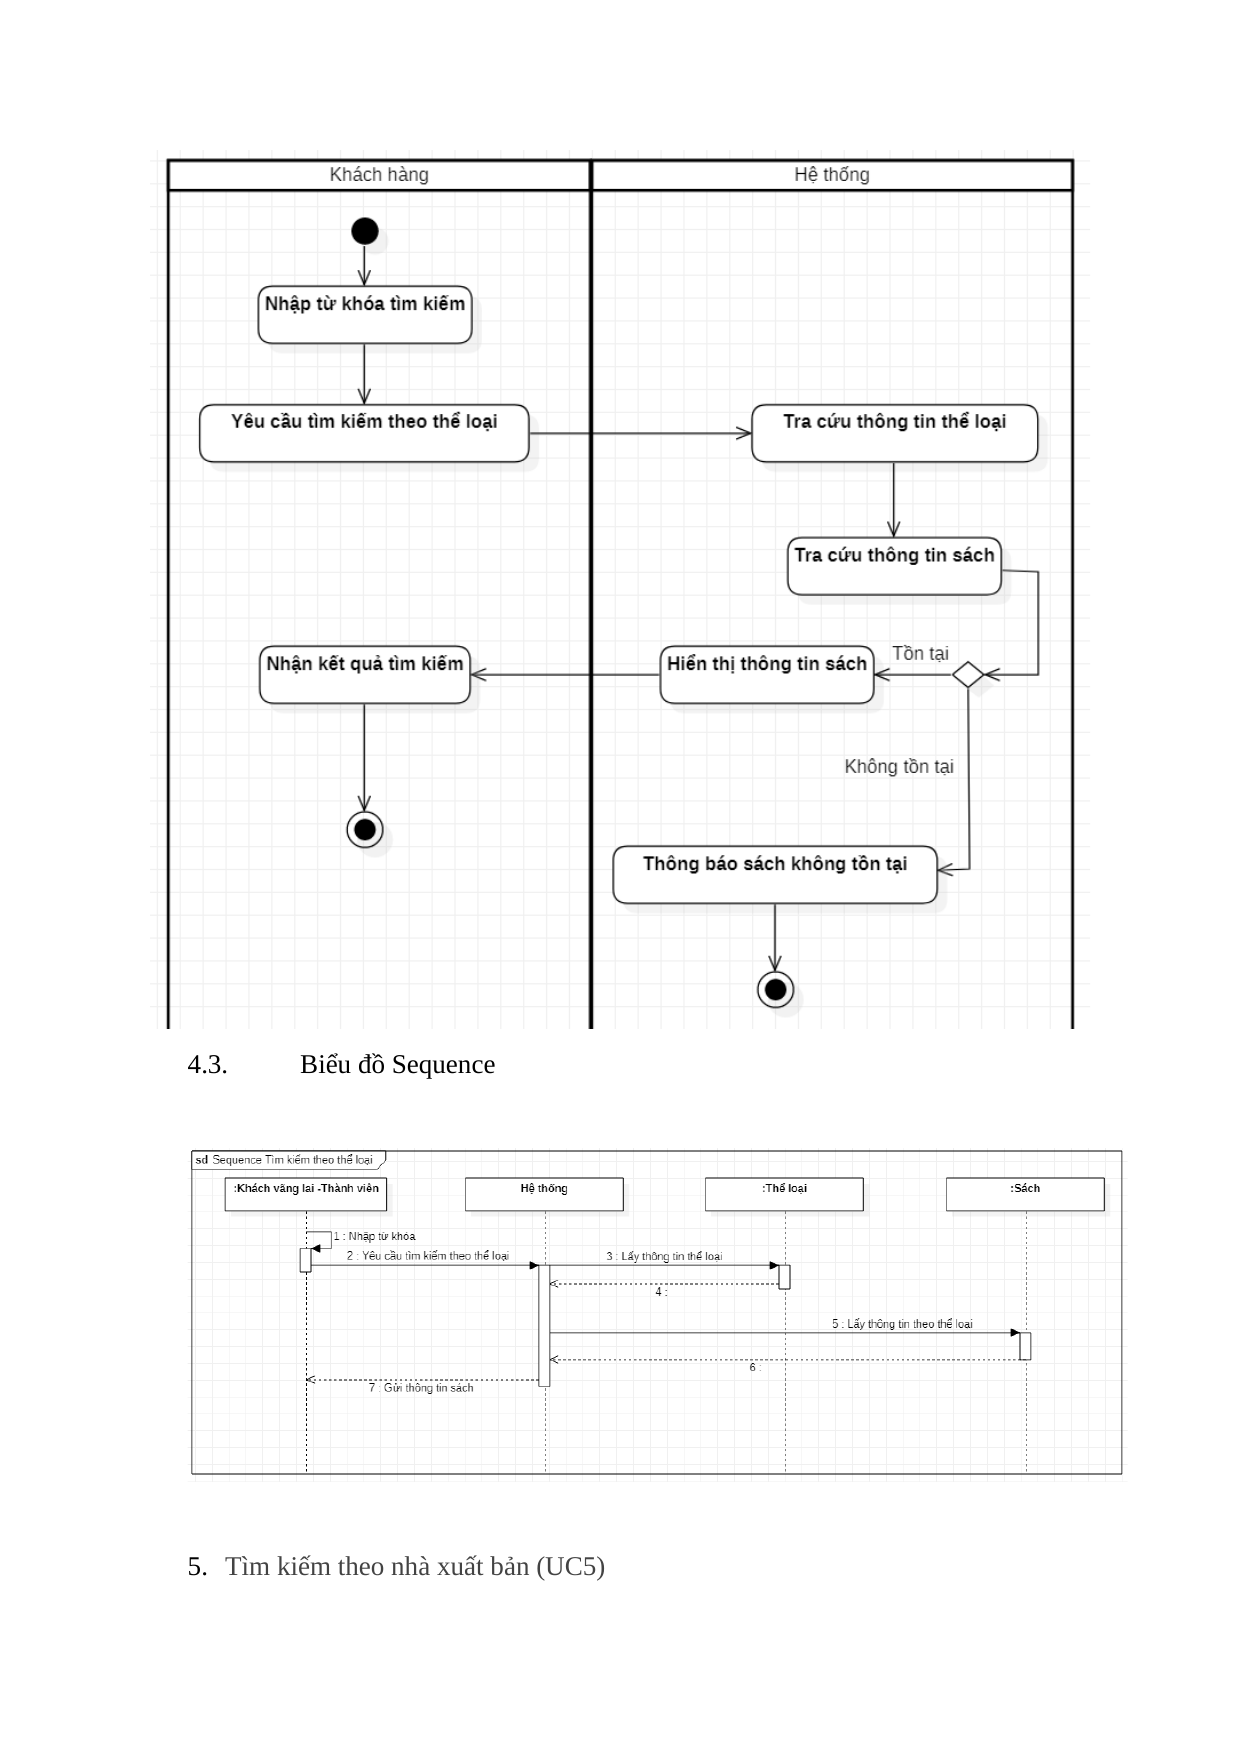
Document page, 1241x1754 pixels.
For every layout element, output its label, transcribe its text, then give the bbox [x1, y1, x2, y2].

picture [187, 1148, 1128, 1482]
list Tìm kiếm theo nhà xuất bản (UC5) [187, 1550, 1090, 1581]
picture [150, 150, 1091, 1029]
list Biểu đồ Sequence [187, 1048, 1090, 1079]
